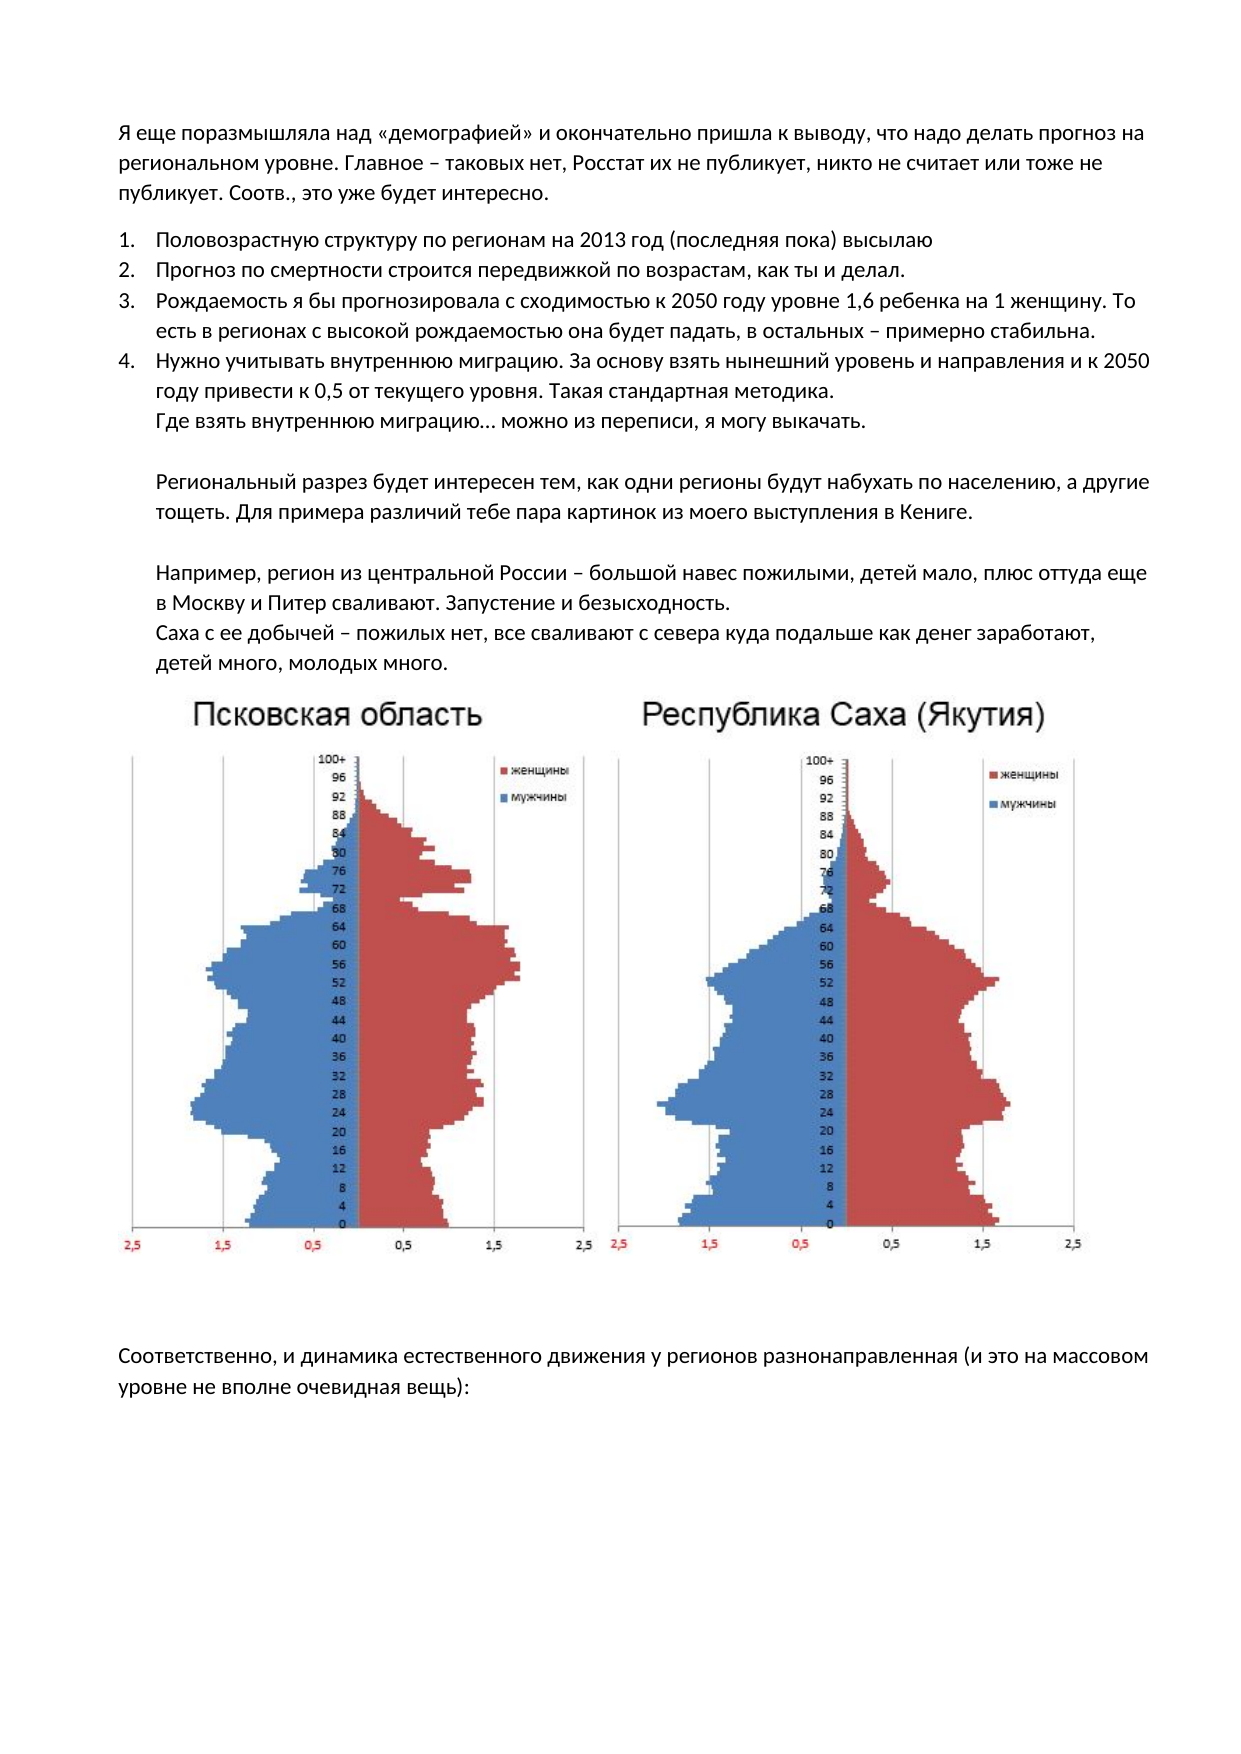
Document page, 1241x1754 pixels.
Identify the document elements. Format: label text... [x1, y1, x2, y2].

list Например, регион из центральной России – большой навес пожилыми, детей мало, плюс оттуда еще в Москву и Питер сваливают. Запустение и безысходность. [156, 558, 1152, 616]
list Саха с ее добычей – пожилых нет, все сваливают с севера куда подальше как денег заработают, детей много, молодых много. [156, 618, 1152, 676]
list Половозрастную структуру по регионам на 2013 год (последняя пока) высылаю [118, 225, 1152, 253]
list Прогноз по смертности строится передвижкой по возрастам, как ты и делал. [118, 256, 1152, 284]
list Где взять внутреннюю миграцию… можно из переписи, я могу выкачать. [156, 407, 1152, 435]
picture [118, 695, 1093, 1276]
text Соответственно, и динамика естественного движения у регионов разнонаправленная (и это на массовом уровне не вполне очевидная вещь): [118, 1342, 1152, 1400]
list Нужно учитывать внутреннюю миграцию. За основу взять нынешний уровень и направления и к 2050 году привести к 0,5 от текущего уровня. Такая стандартная методика. [118, 346, 1152, 404]
list Рождаемость я бы прогнозировала с сходимостью к 2050 году уровне 1,6 ребенка на 1 женщину. То есть в регионах с высокой рождаемостью она будет падать, в остальных – примерно стабильна. [118, 286, 1152, 344]
list Региональный разрез будет интересен тем, как одни регионы будут набухать по населению, а другие тощеть. Для примера различий тебе пара картинок из моего выступления в Кениге. [156, 467, 1152, 525]
text Я еще поразмышляла над «демографией» и окончательно пришла к выводу, что надо делать прогноз на региональном уровне. Главное – таковых нет, Росстат их не публикует, никто не считает или тоже не публикует. Соотв., это уже будет интересно. [118, 118, 1152, 207]
